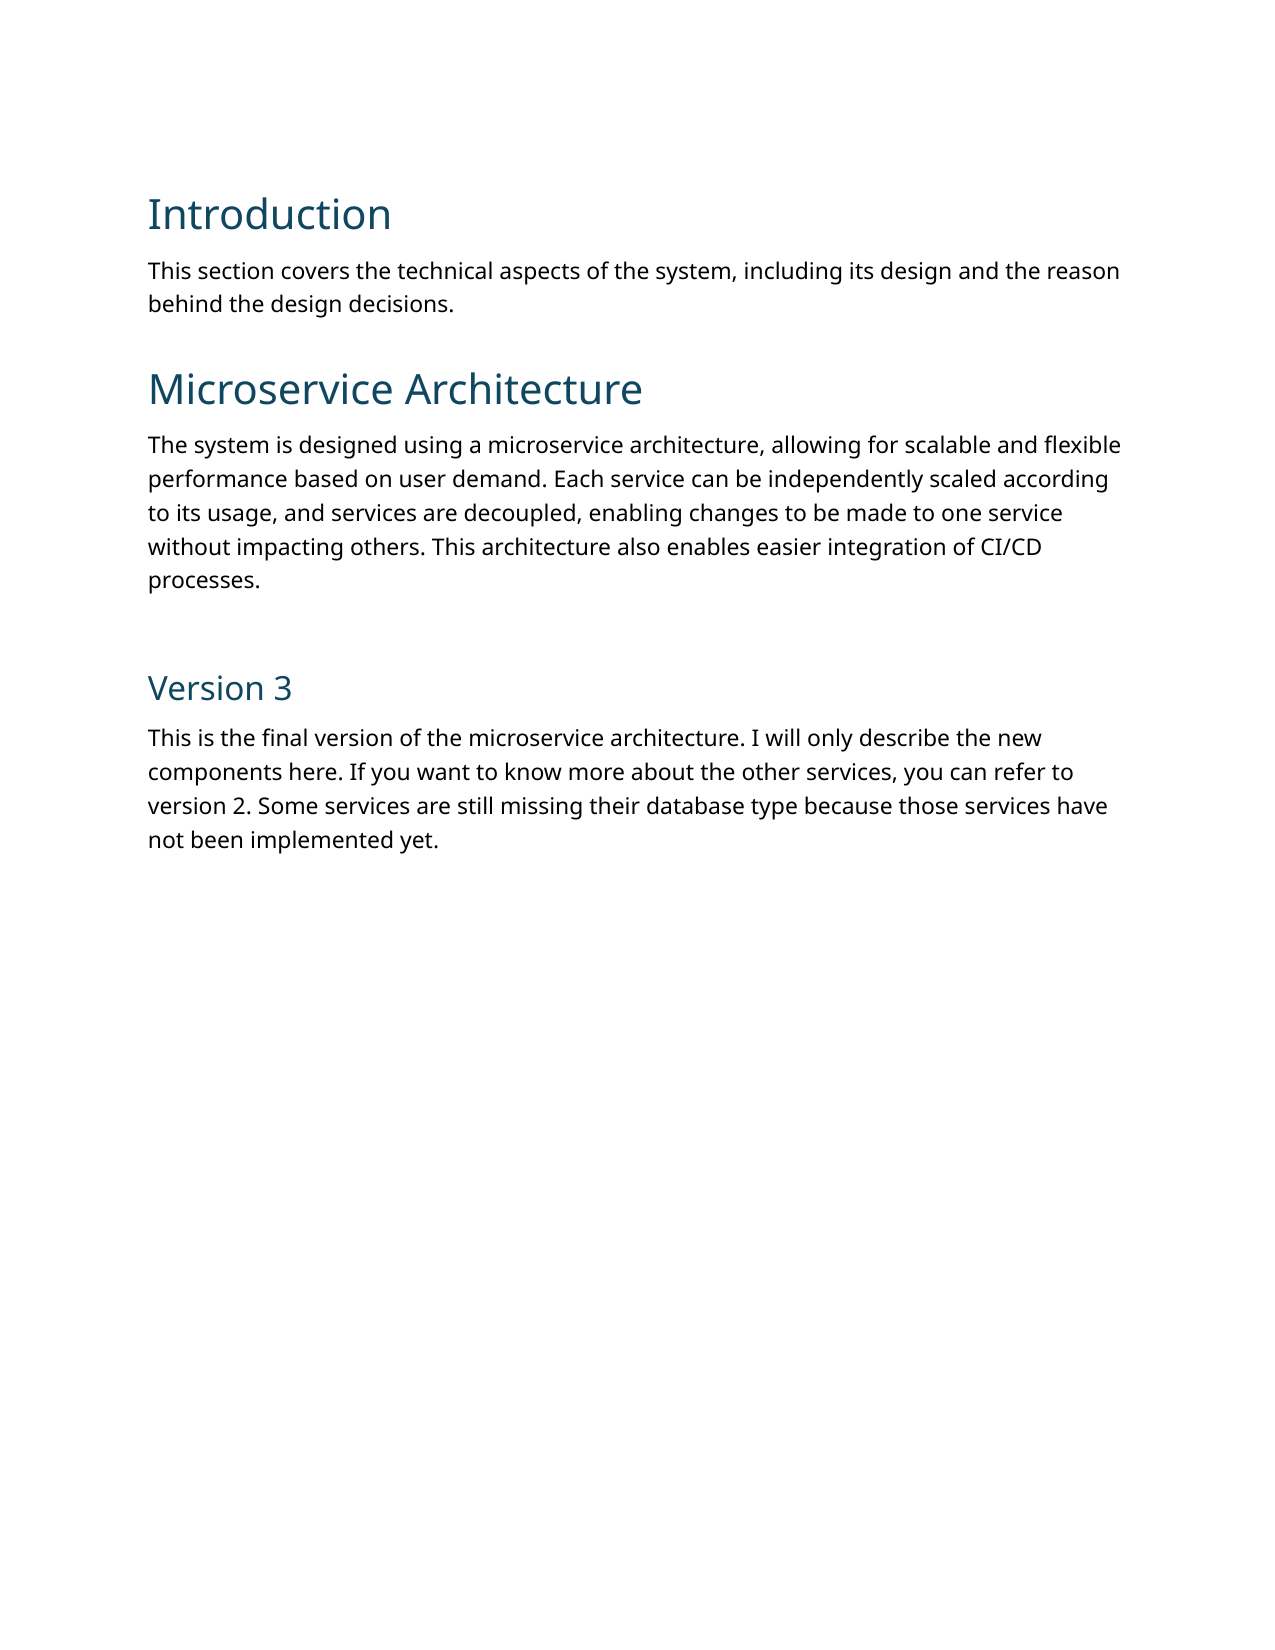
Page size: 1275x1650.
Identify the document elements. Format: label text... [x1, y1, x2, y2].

text The system is designed using a microservice architecture, allowing for scalable and flexible performance based on user demand. Each service can be independently scaled according to its usage, and services are decoupled, enabling changes to be made to one service without impacting others. This architecture also enables easier integration of CI/CD processes. [148, 429, 1127, 596]
text This is the final version of the microservice architecture. I will only describe the new components here. If you want to know more about the other services, you can refer to version 2. Some services are still missing their database type because those services have not been implemented yet. [148, 722, 1127, 855]
subtitle Microservice Architecture [148, 360, 1127, 416]
text This section covers the technical aspects of the system, including its design and the reason behind the design decisions. [148, 255, 1127, 320]
subtitle Introduction [148, 185, 1127, 242]
subtitle Version 3 [148, 665, 1127, 711]
